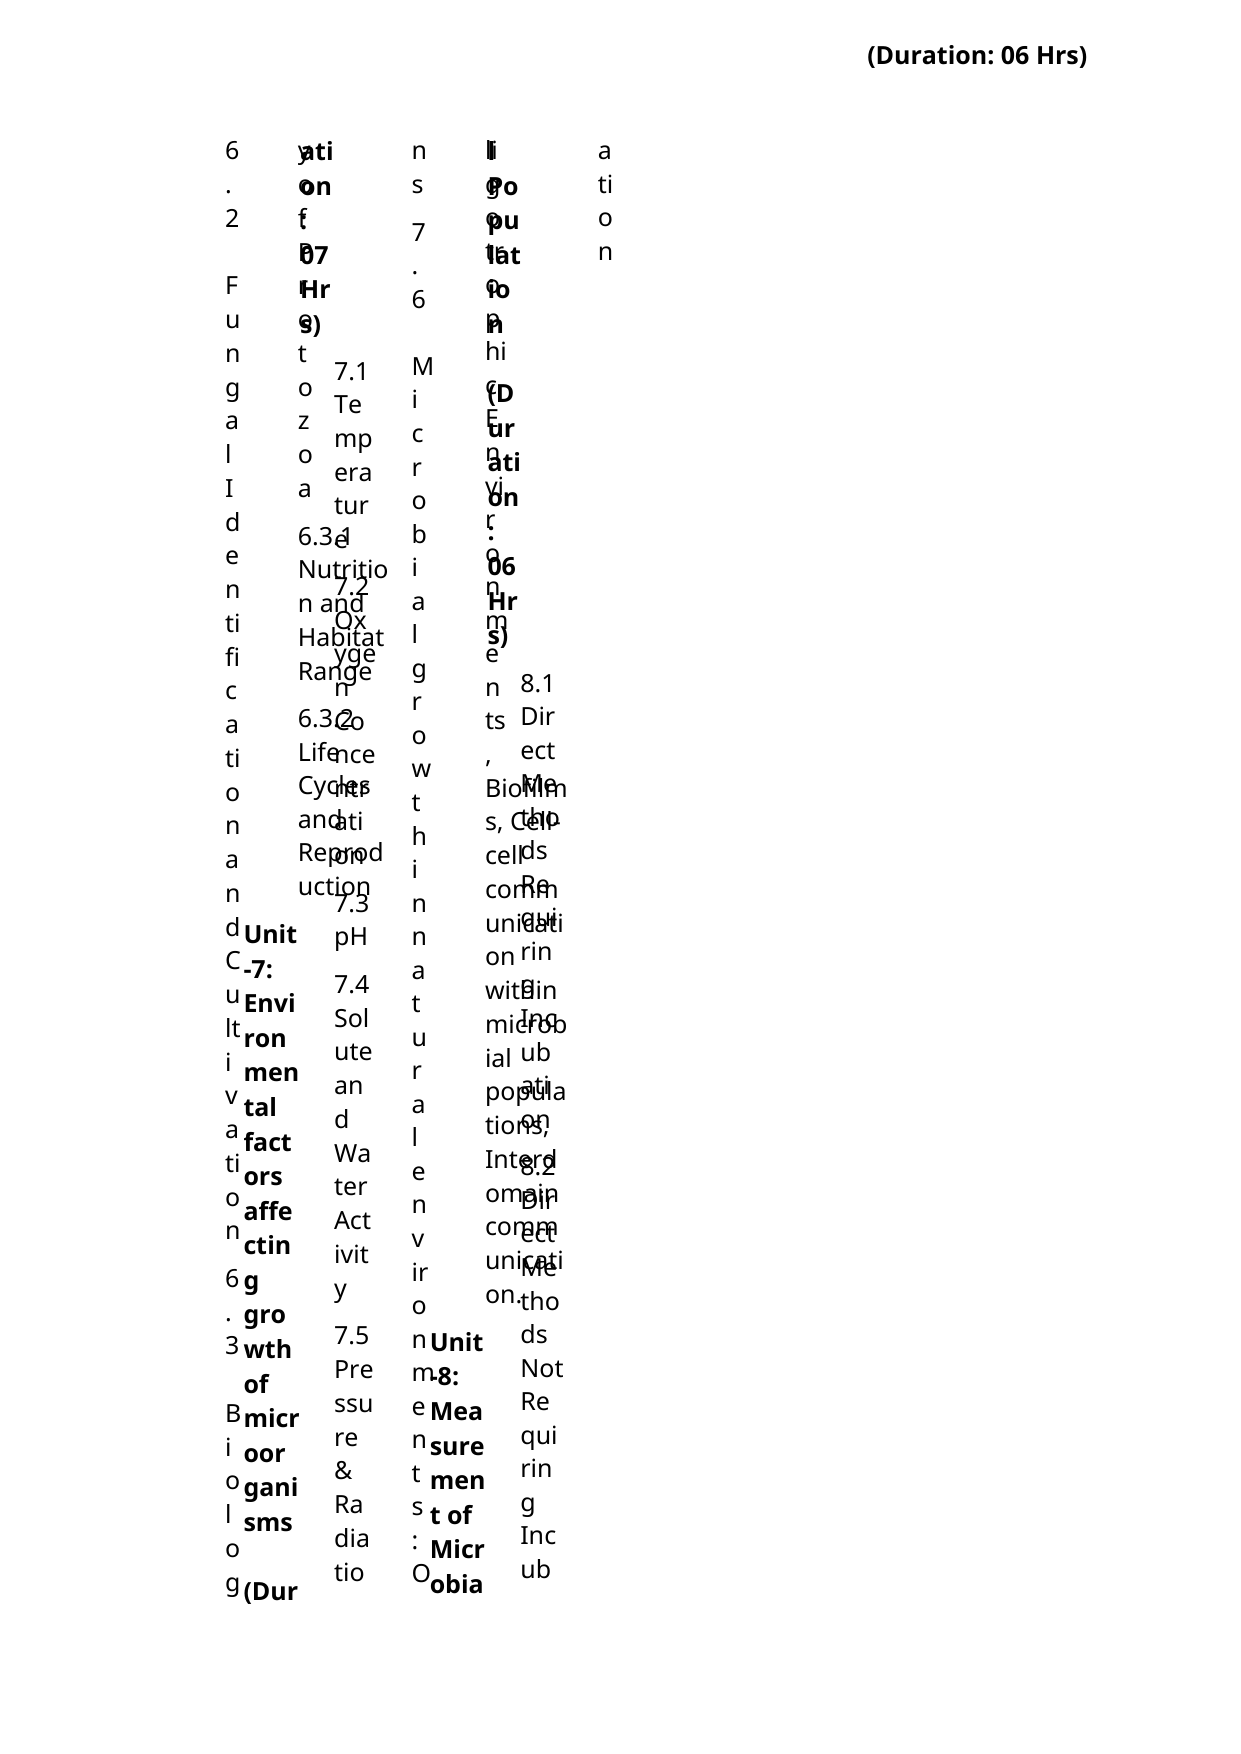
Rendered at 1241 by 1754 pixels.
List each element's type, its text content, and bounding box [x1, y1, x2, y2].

text 6.2 Fungal Identification and Cultivation [225, 133, 243, 1246]
text Unit-8: Measurement of Microbial Population (Duration: 06 Hrs) [487, 133, 523, 651]
text Unit-7: Environmental factors affecting growth of microorganisms (Duration: 07 Hrs) [243, 916, 300, 1607]
text 7.6 Microbial growth in natural environments: Oligotrophic Environments, [411, 214, 429, 1589]
text Unit-8: Measurement of Microbial Population (Duration: 06 Hrs) [429, 1323, 487, 1600]
text (Duration: 06 Hrs) [150, 37, 1087, 71]
text Unit-7: Environmental factors affecting growth of microorganisms (Duration: 07 Hrs) [300, 133, 336, 340]
text 6.3 Biology of Protozoa [225, 1260, 243, 1598]
